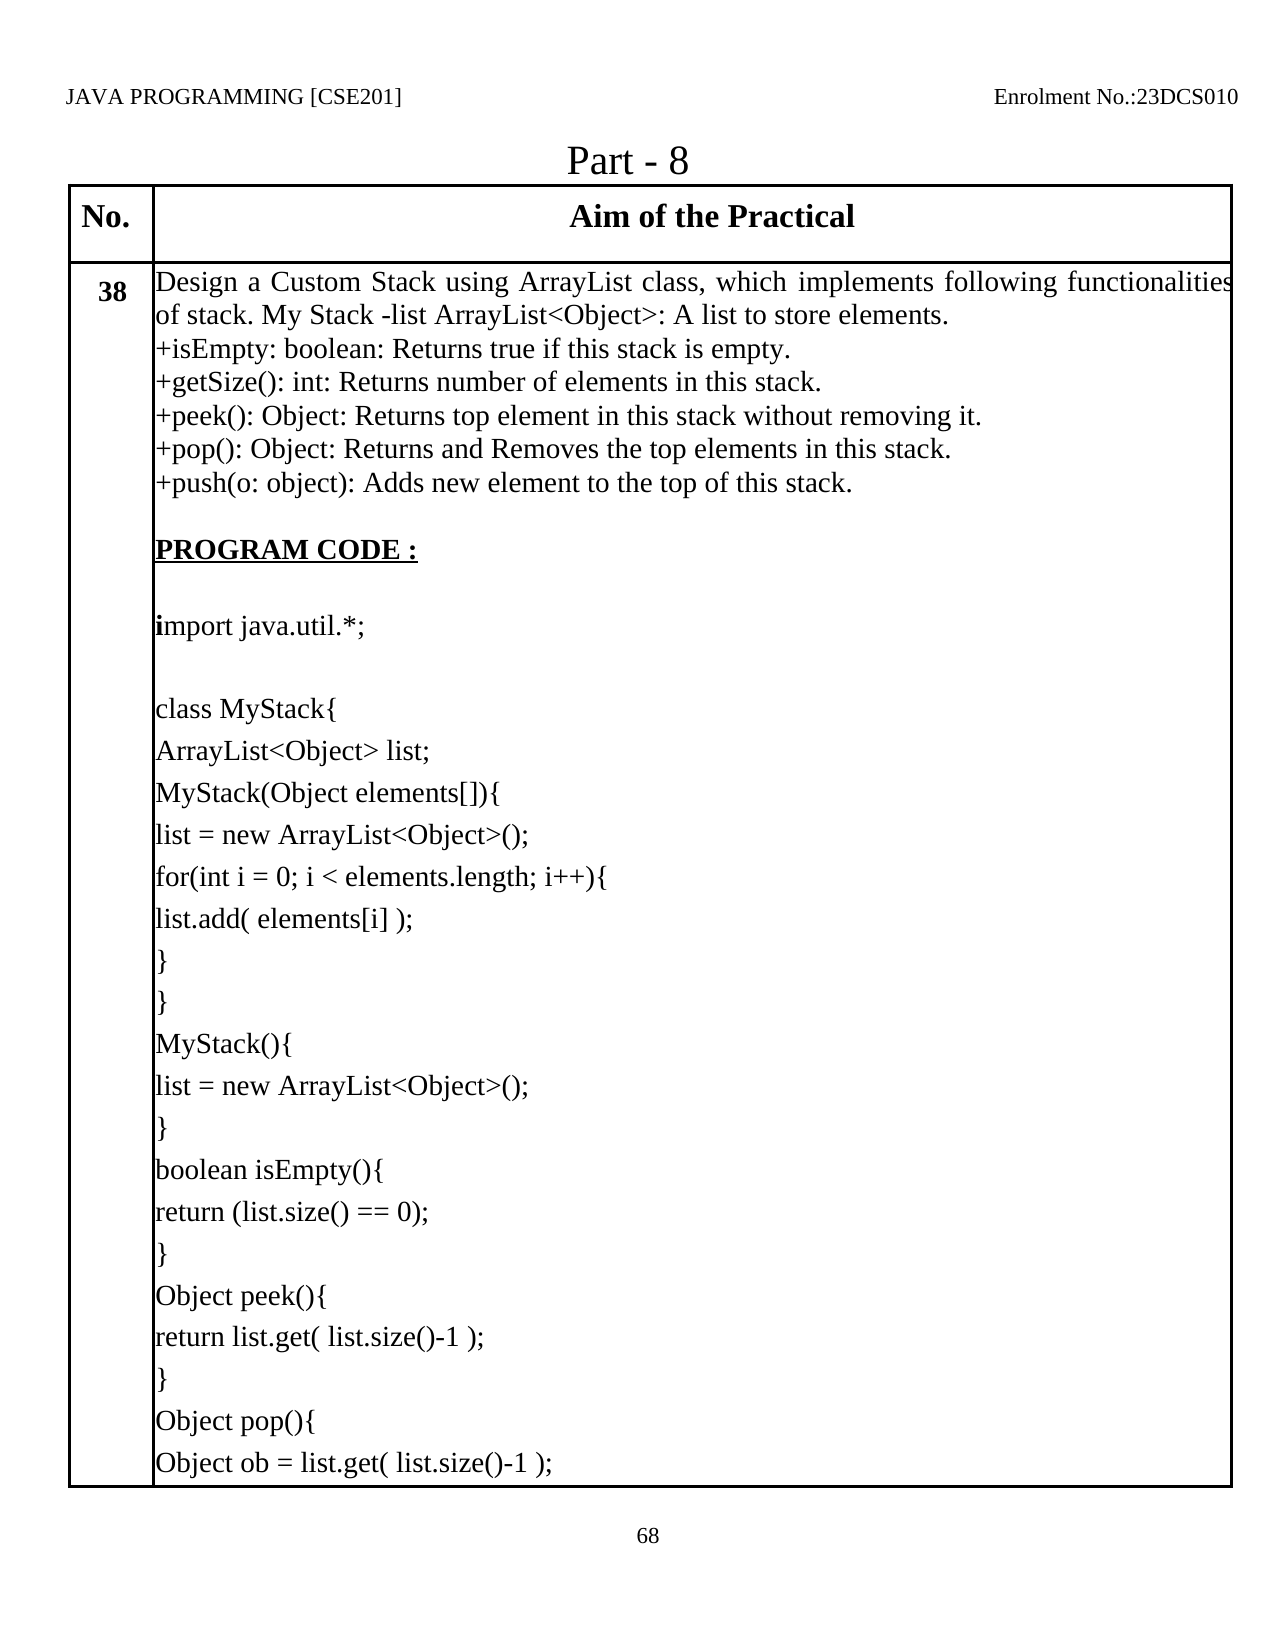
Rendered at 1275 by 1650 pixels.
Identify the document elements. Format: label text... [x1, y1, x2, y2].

title Part - 8 [54, 136, 1076, 183]
table_header Aim of the Practical [155, 187, 1230, 261]
table_cell 38 [71, 264, 152, 1485]
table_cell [155, 264, 1230, 1485]
table_header No. [71, 187, 152, 261]
